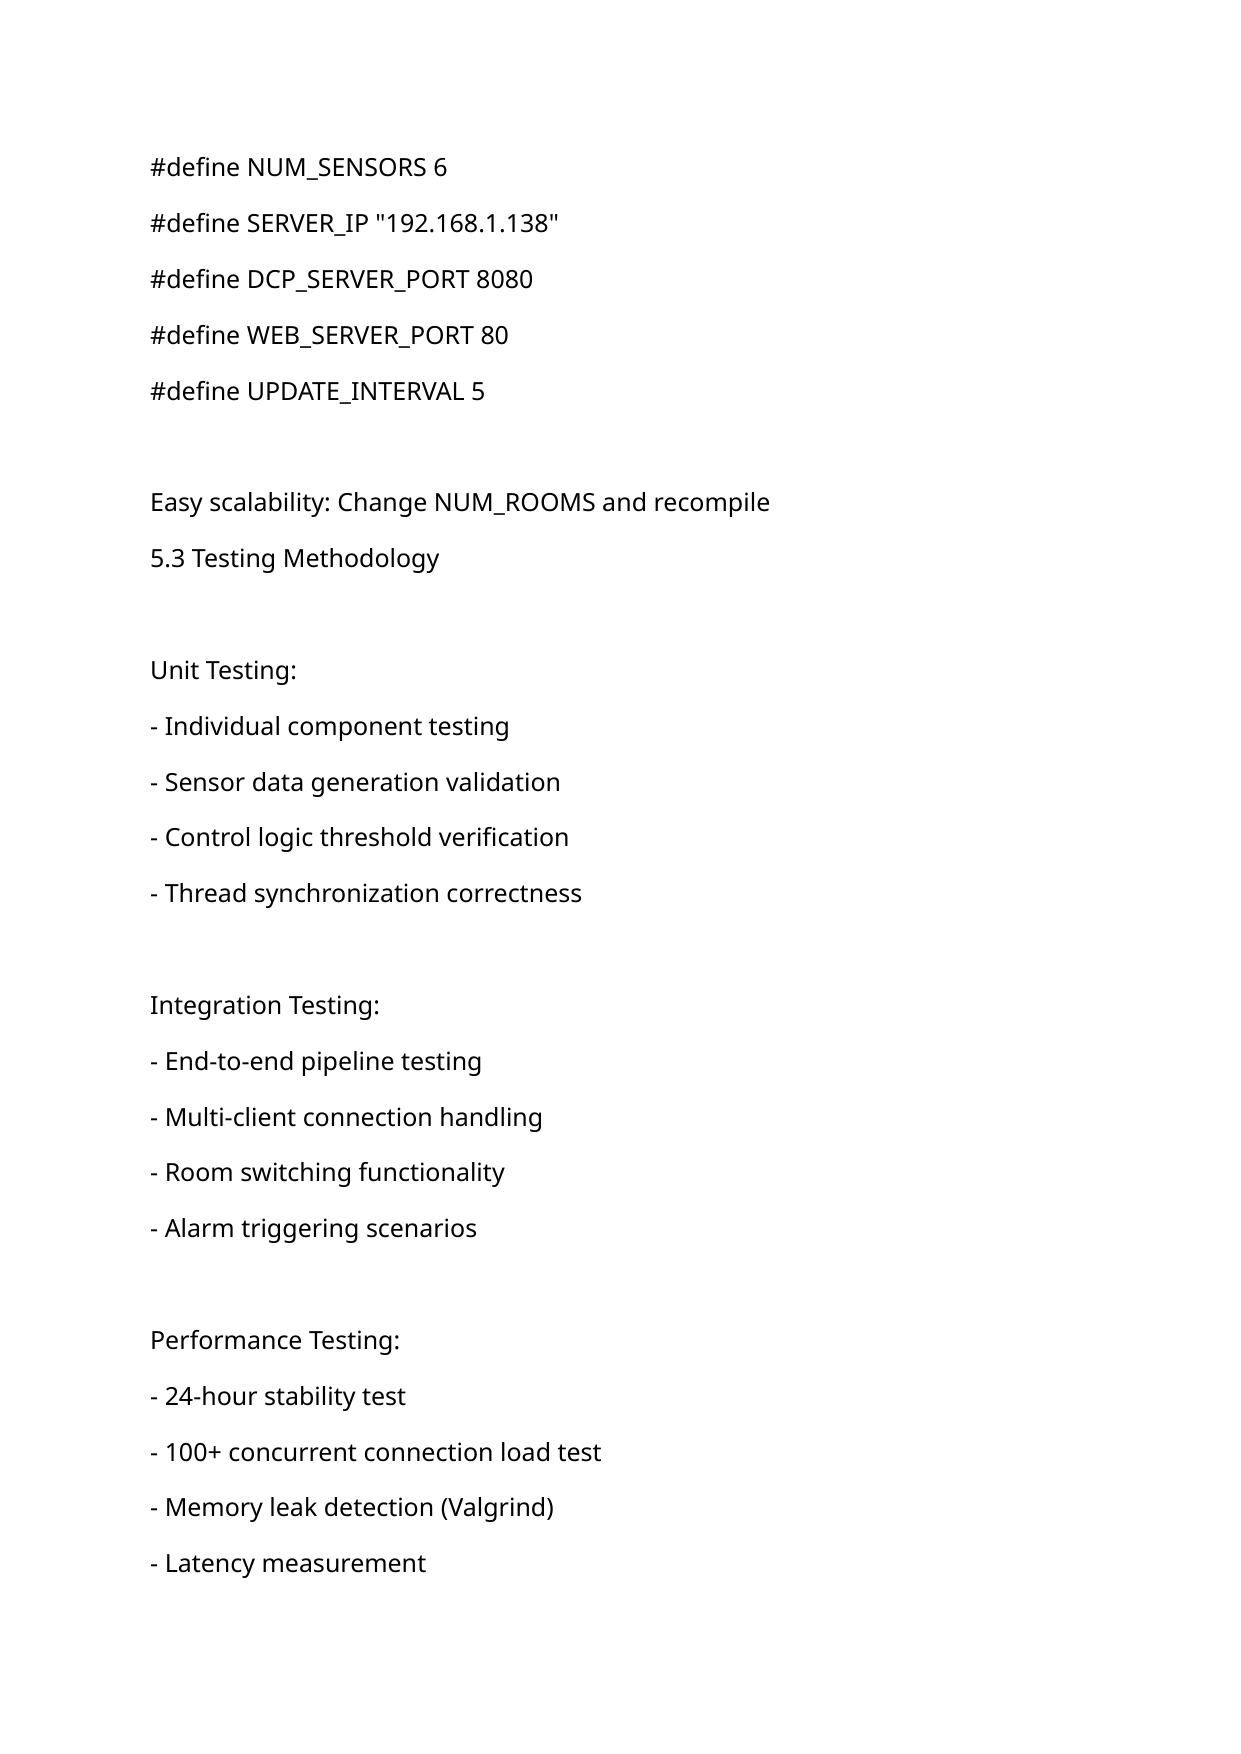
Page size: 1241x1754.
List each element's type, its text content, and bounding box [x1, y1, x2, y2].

text Easy scalability: Change NUM_ROOMS and recompile [150, 485, 1090, 519]
text Performance Testing: [150, 1322, 1090, 1357]
text #define SERVER_IP "192.168.1.138" [150, 206, 1090, 240]
text #define WEB_SERVER_PORT 80 [150, 317, 1090, 352]
text - Multi-client connection handling [150, 1099, 1090, 1133]
text - 24-hour stability test [150, 1378, 1090, 1412]
text #define NUM_SENSORS 6 [150, 150, 1090, 184]
text #define UPDATE_INTERVAL 5 [150, 373, 1090, 407]
text - 100+ concurrent connection load test [150, 1434, 1090, 1468]
text #define DCP_SERVER_PORT 8080 [150, 262, 1090, 296]
text - Alarm triggering scenarios [150, 1211, 1090, 1245]
text - Latency measurement [150, 1546, 1090, 1580]
text - Memory leak detection (Valgrind) [150, 1490, 1090, 1524]
text Unit Testing: [150, 652, 1090, 687]
text - Individual component testing [150, 708, 1090, 742]
text - Thread synchronization correctness [150, 876, 1090, 910]
text 5.3 Testing Methodology [150, 541, 1090, 575]
text - Sensor data generation validation [150, 764, 1090, 798]
text - Room switching functionality [150, 1155, 1090, 1189]
text - Control logic threshold verification [150, 820, 1090, 854]
text Integration Testing: [150, 987, 1090, 1022]
text - End-to-end pipeline testing [150, 1043, 1090, 1077]
